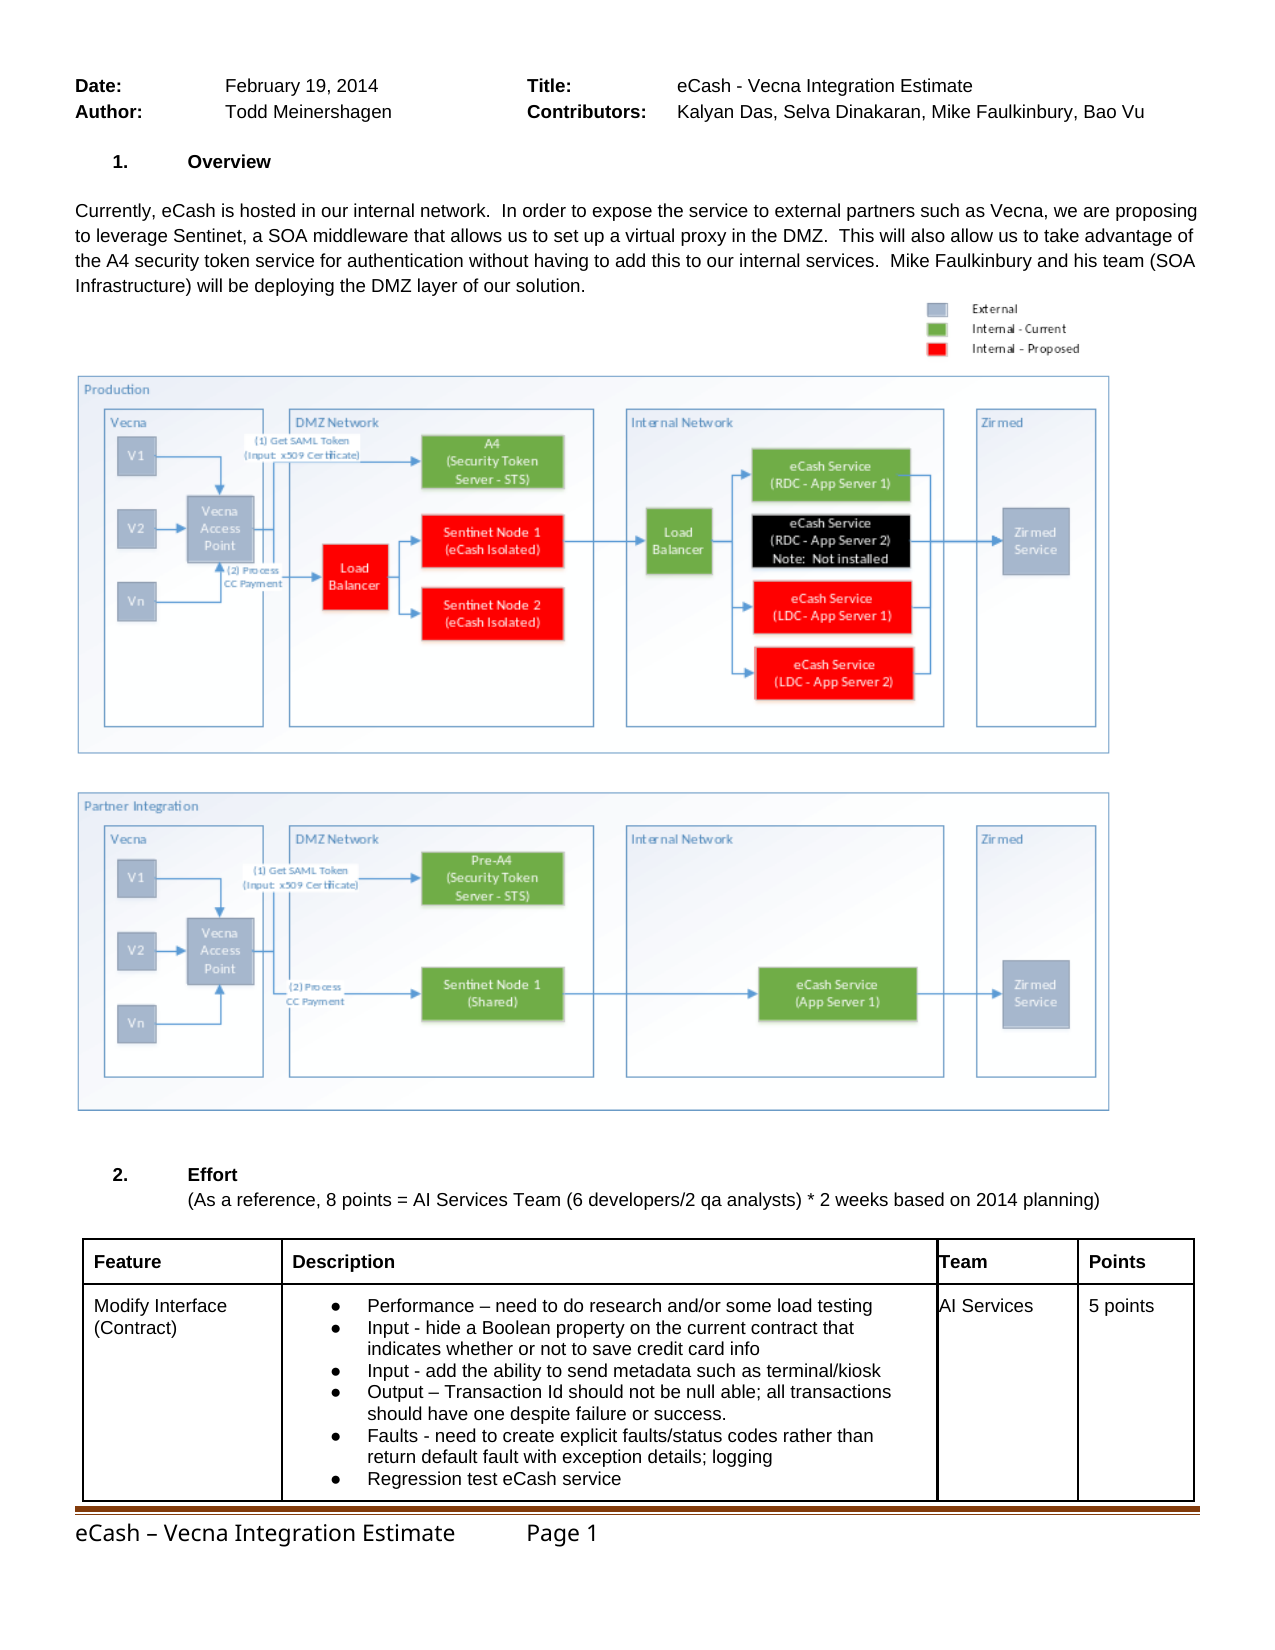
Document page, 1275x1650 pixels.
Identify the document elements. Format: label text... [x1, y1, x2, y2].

list Overview [112, 151, 1200, 172]
table_cell Modify Interface (Contract) [84, 1285, 281, 1499]
table_header Feature [84, 1240, 281, 1282]
table_cell 5 points [1079, 1285, 1193, 1499]
table_header Title: eCash - Vecna Integration Estimate [516, 75, 1211, 100]
list (As a reference, 8 points = AI Services Team (6 developers/2 qa analysts) * 2 weeks based on 2014 planning) [187, 1188, 1200, 1210]
table_cell Performance – need to do research and/or some load testing Input - hide a Boolean property on the current contract that indicates whether or not to save credit card info Input - add the ability to send metadata such as terminal/kiosk Output – Transaction Id should not be null able; all transactions should have one despite failure or success. Faults - need to create explicit faults/status codes rather than return default fault with exception details; logging Regression test eCash service [283, 1285, 936, 1499]
table_header Points [1079, 1240, 1193, 1282]
table_header Date: February 19, 2014 [64, 75, 516, 100]
table_cell Author: Todd Meinershagen [64, 100, 516, 126]
table_cell Contributors: Kalyan Das, Selva Dinakaran, Mike Faulkinbury, Bao Vu [516, 100, 1211, 126]
table_header Description [283, 1240, 936, 1282]
table_header Team [939, 1240, 1077, 1282]
text Currently, eCash is hosted in our internal network. In order to expose the service to external partners such as Vecna, we are proposing to leverage Sentinet, a SOA middleware that allows us to set up a virtual proxy in the DMZ. This will also allow us to take advantage of the A4 security token service for authentication without having to add this to our internal services. Mike Faulkinbury and his team (SOA Infrastructure) will be deploying the DMZ layer of our solution. [75, 200, 1200, 296]
table_cell AI Services [939, 1285, 1077, 1499]
list Effort [112, 1164, 1200, 1185]
